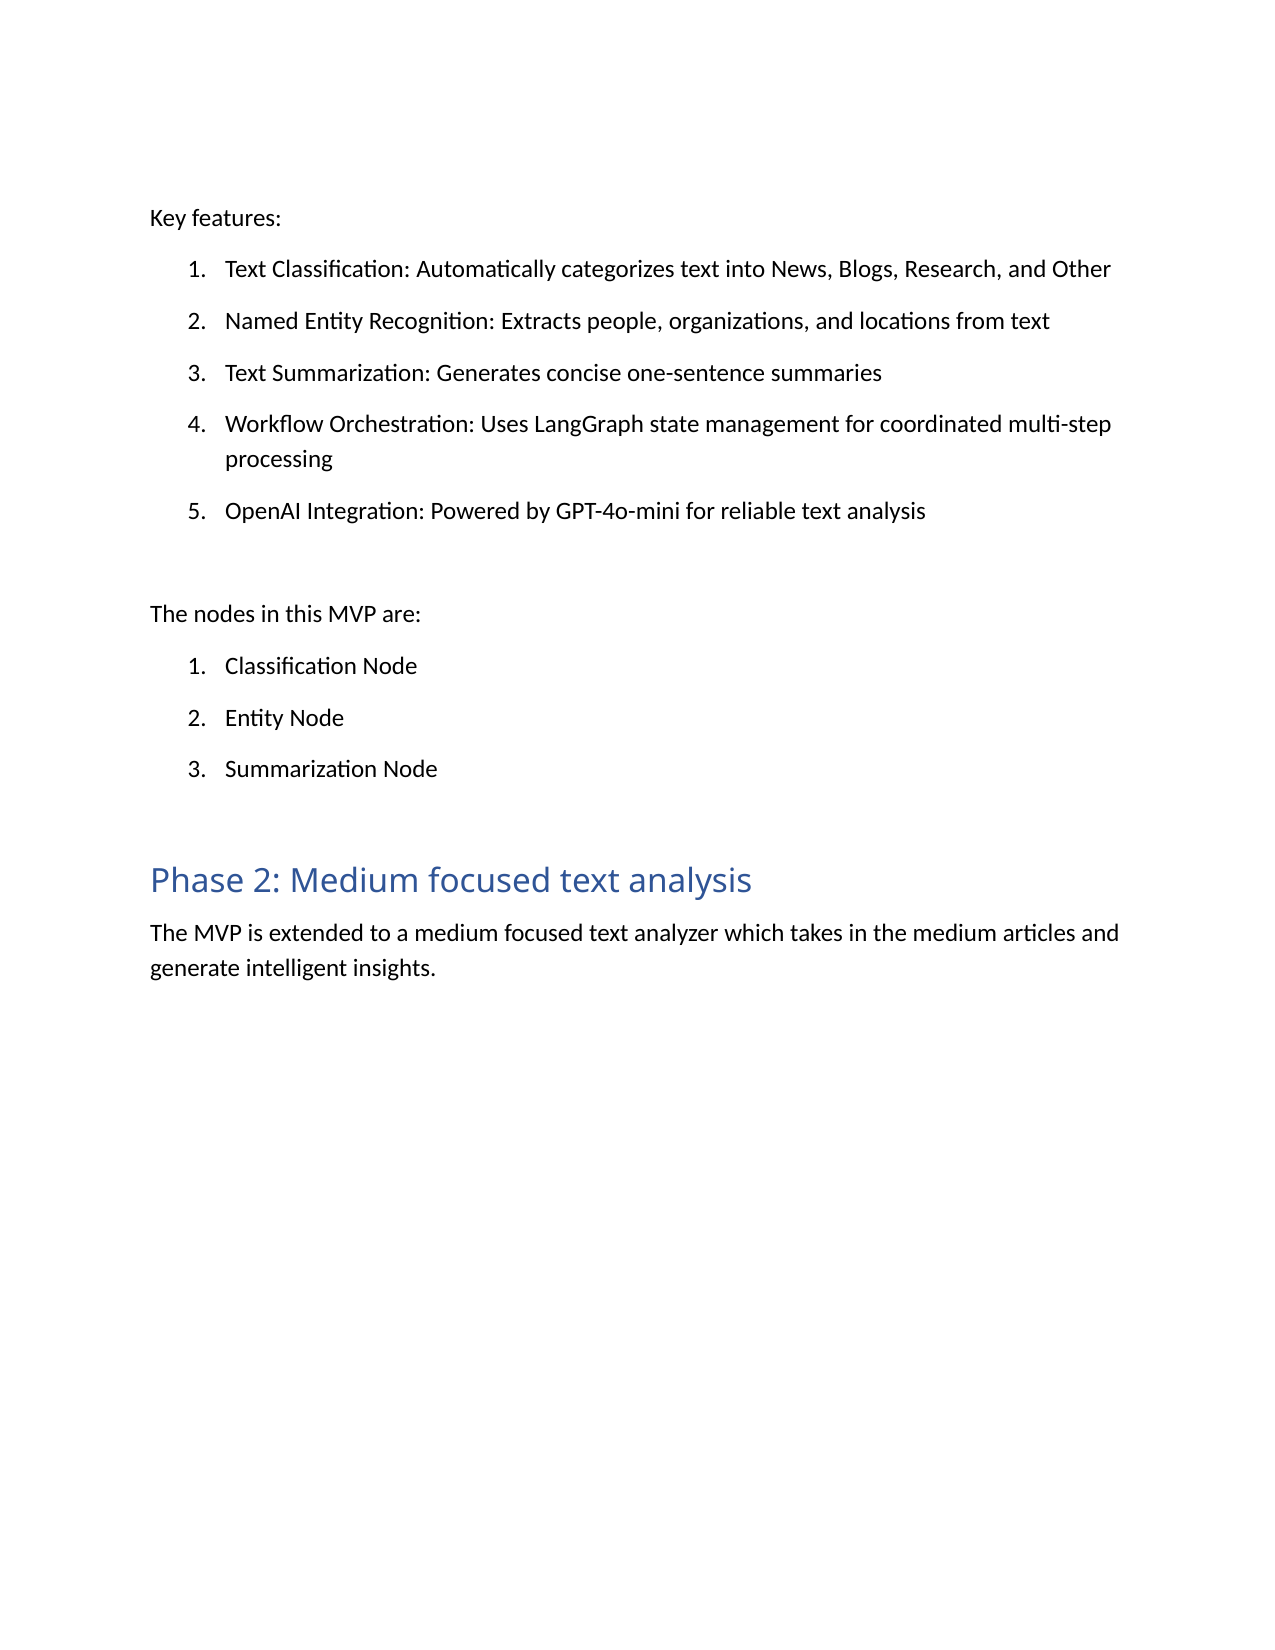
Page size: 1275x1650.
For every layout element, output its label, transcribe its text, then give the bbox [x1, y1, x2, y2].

list Workflow Orchestration: Uses LangGraph state management for coordinated multi-step processing [187, 408, 1125, 474]
list Summarization Node [187, 753, 1125, 784]
subtitle Phase 2: Medium focused text analysis [150, 857, 1125, 902]
text Key features: [150, 202, 1125, 232]
list OpenAI Integration: Powered by GPT-4o-mini for reliable text analysis [187, 495, 1125, 526]
list Entity Node [187, 702, 1125, 732]
text The nodes in this MVP are: [150, 598, 1125, 629]
list Named Entity Recognition: Extracts people, organizations, and locations from text [187, 305, 1125, 336]
list Text Classification: Automatically categorizes text into News, Blogs, Research, and Other [187, 253, 1125, 284]
list Classification Node [187, 650, 1125, 681]
list Text Summarization: Generates concise one-sentence summaries [187, 357, 1125, 387]
text The MVP is extended to a medium focused text analyzer which takes in the medium articles and generate intelligent insights. [150, 917, 1125, 983]
